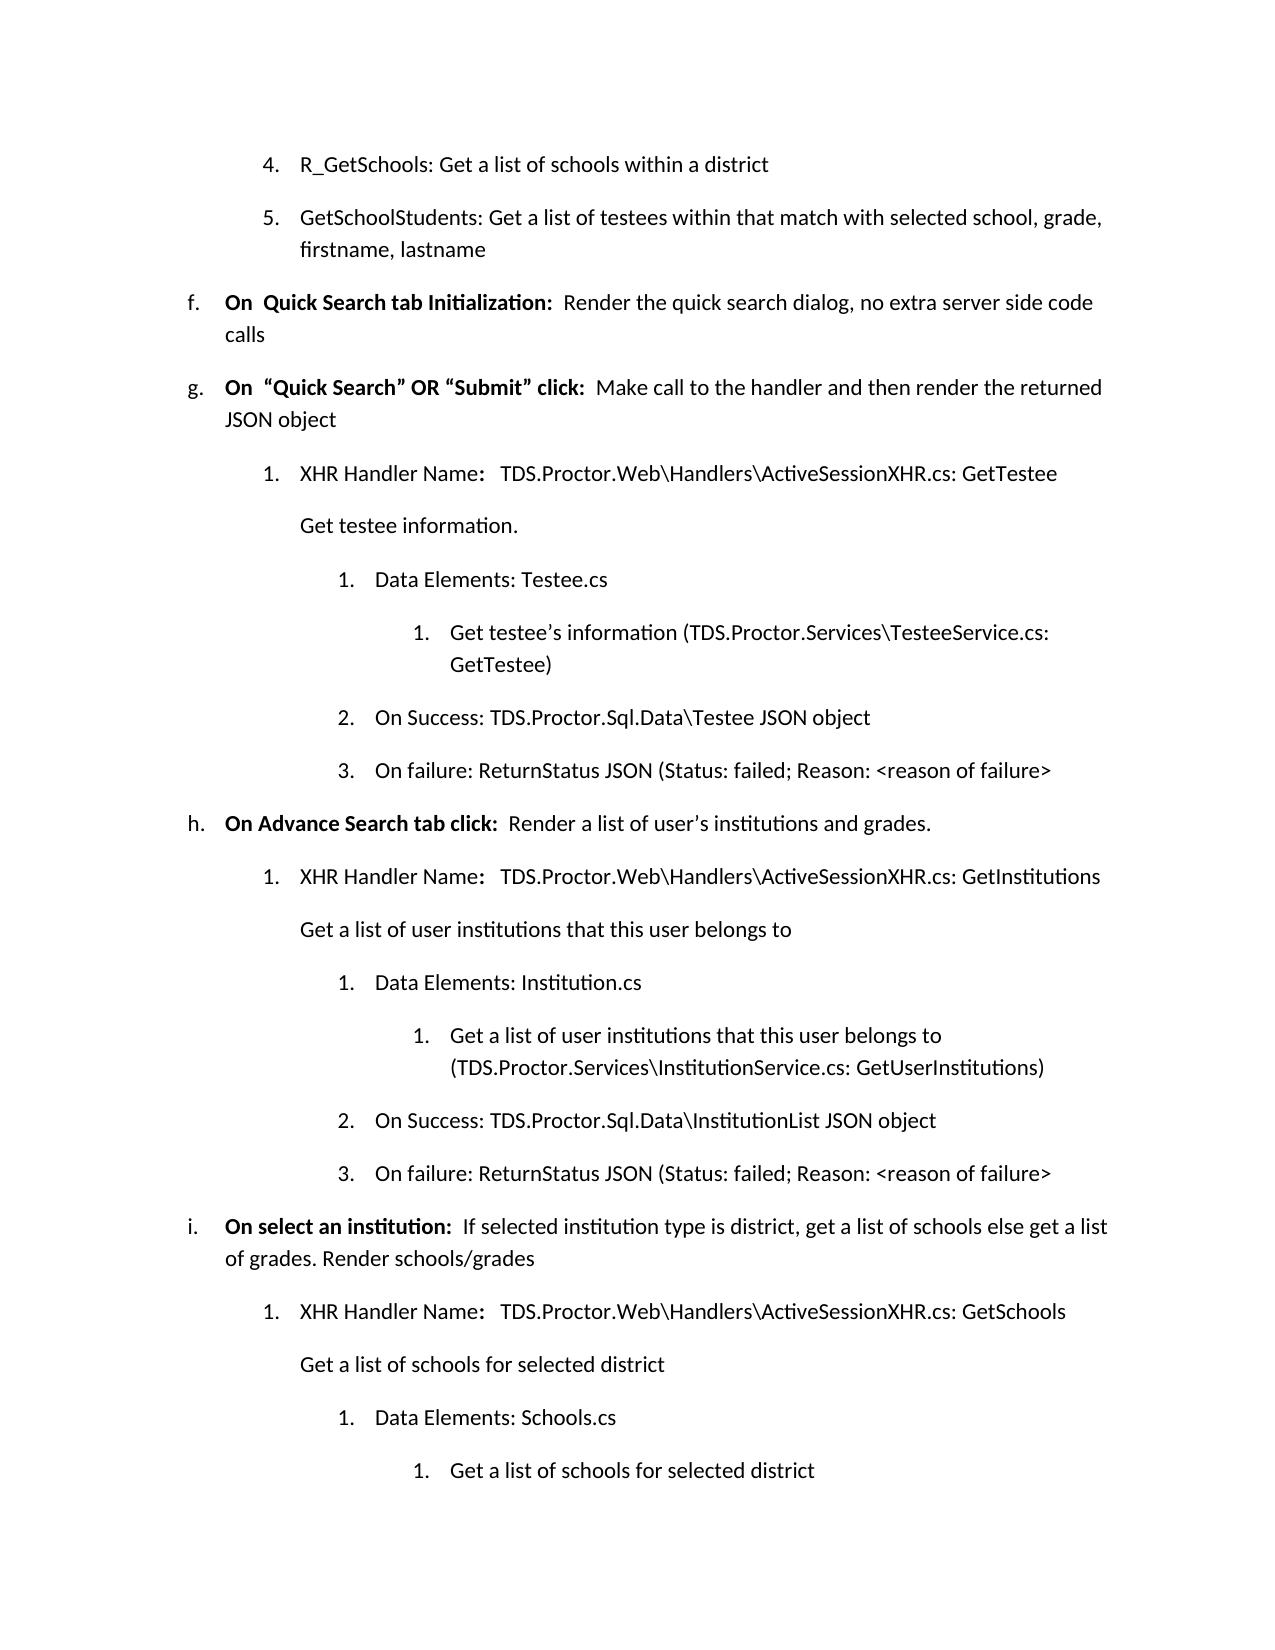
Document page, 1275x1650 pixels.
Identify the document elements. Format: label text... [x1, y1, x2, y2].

text Get a list of user institutions that this user belongs to [300, 915, 1125, 943]
list GetSchoolStudents: Get a list of testees within that match with selected school, grade, firstname, lastname [262, 203, 1125, 263]
list Data Elements: Schools.cs [337, 1403, 1125, 1432]
list Get a list of user institutions that this user belongs to (TDS.Proctor.Services\InstitutionService.cs: GetUserInstitutions) [412, 1021, 1125, 1081]
text Get a list of schools for selected district [300, 1351, 1125, 1378]
list R_GetSchools: Get a list of schools within a district [262, 150, 1125, 178]
list On Quick Search tab Initialization: Render the quick search dialog, no extra server side code calls [187, 288, 1125, 348]
list On “Quick Search” OR “Submit” click: Make call to the handler and then render the returned JSON object [187, 373, 1125, 434]
list On select an institution: If selected institution type is district, get a list of schools else get a list of grades. Render schools/grades [187, 1212, 1125, 1272]
list On Advance Search tab click: Render a list of user’s institutions and grades. [187, 809, 1125, 837]
list XHR Handler Name: TDS.Proctor.Web\Handlers\ActiveSessionXHR.cs: GetSchools [262, 1297, 1125, 1326]
list Get testee’s information (TDS.Proctor.Services\TesteeService.cs: GetTestee) [412, 618, 1125, 678]
list On failure: ReturnStatus JSON (Status: failed; Reason: <reason of failure> [337, 756, 1125, 784]
list On Success: TDS.Proctor.Sql.Data\Testee JSON object [337, 703, 1125, 731]
list Data Elements: Institution.cs [337, 968, 1125, 996]
list On Success: TDS.Proctor.Sql.Data\InstitutionList JSON object [337, 1106, 1125, 1134]
list XHR Handler Name: TDS.Proctor.Web\Handlers\ActiveSessionXHR.cs: GetInstitutions [262, 862, 1125, 890]
list Data Elements: Testee.cs [337, 565, 1125, 593]
list On failure: ReturnStatus JSON (Status: failed; Reason: <reason of failure> [337, 1159, 1125, 1187]
list Get a list of schools for selected district [412, 1457, 1125, 1484]
text Get testee information. [300, 512, 1125, 540]
list XHR Handler Name: TDS.Proctor.Web\Handlers\ActiveSessionXHR.cs: GetTestee [262, 459, 1125, 487]
